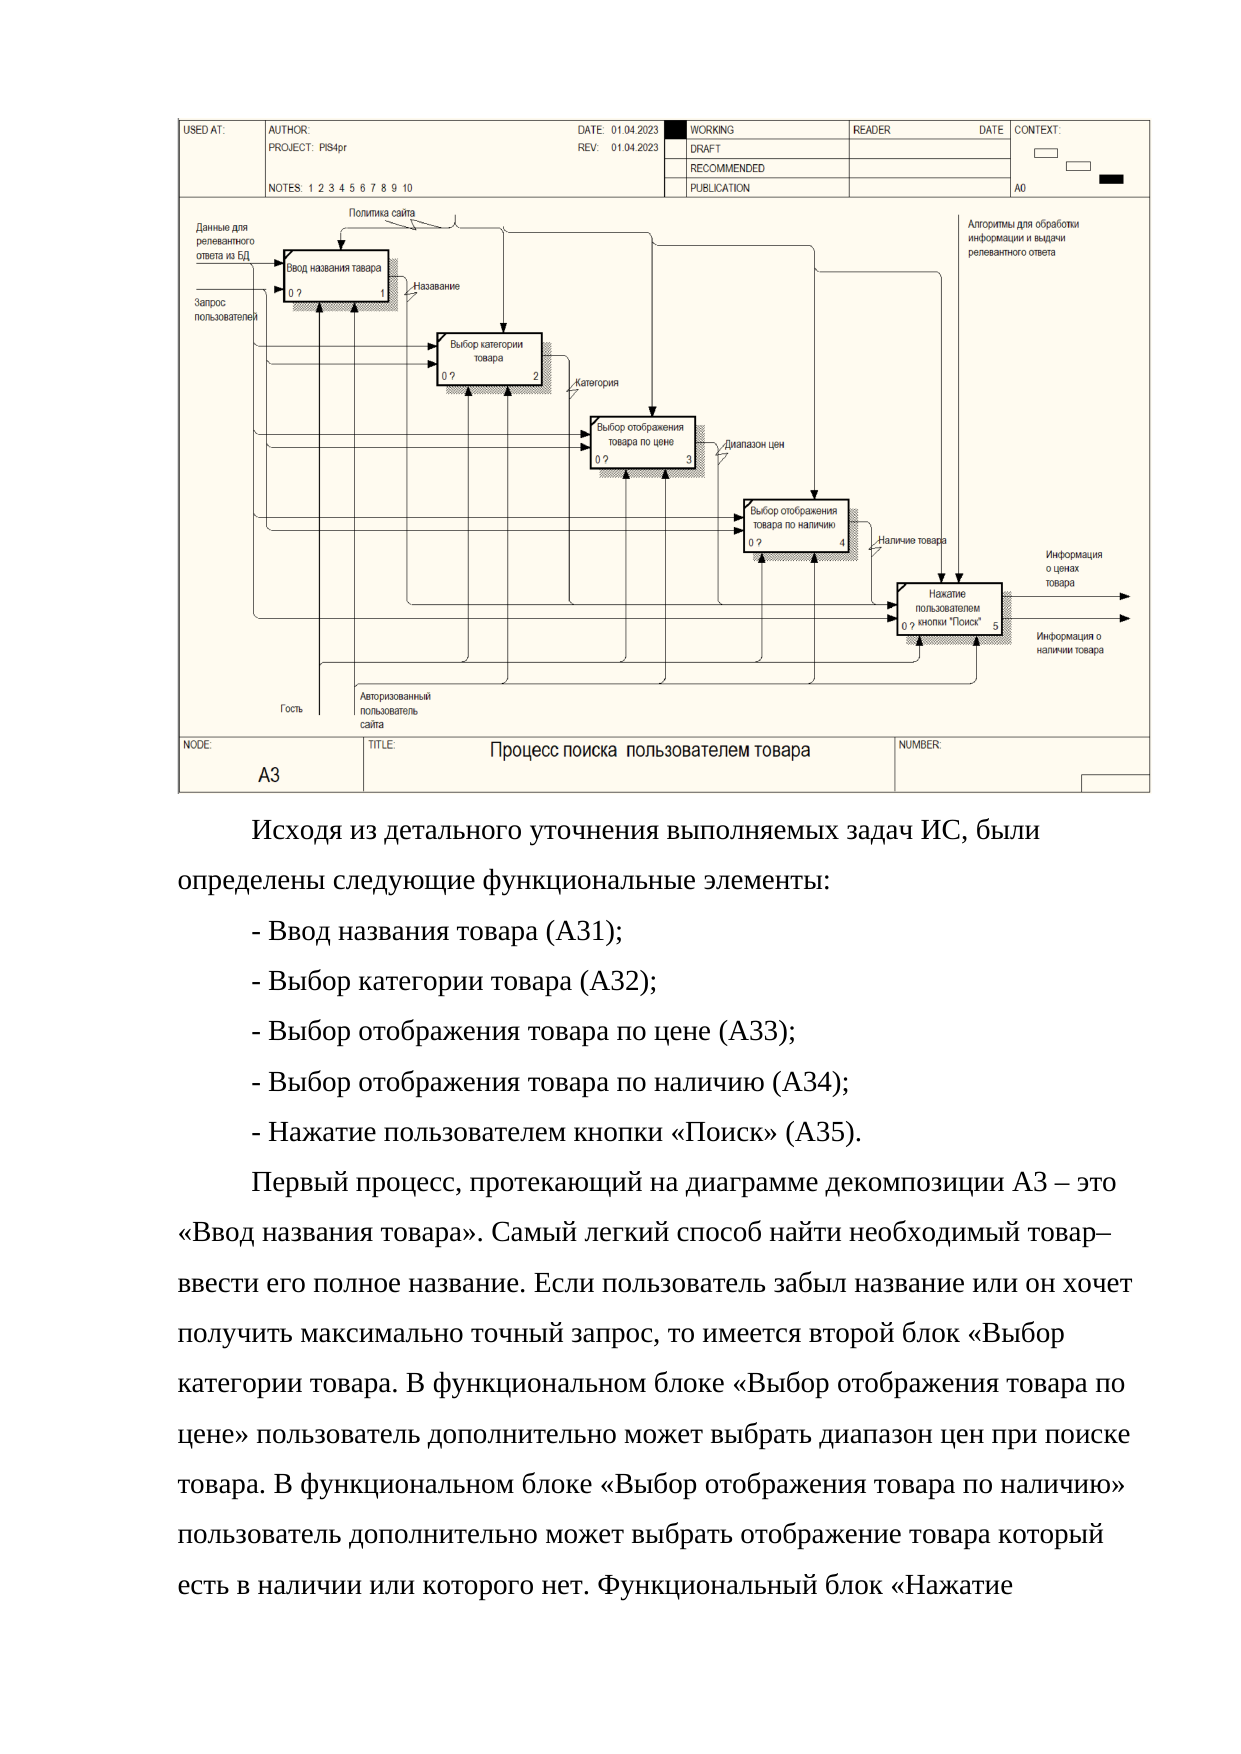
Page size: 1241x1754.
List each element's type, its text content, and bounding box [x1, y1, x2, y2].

list Исходя из детального уточнения выполняемых задач ИС, были определены следующие функциональные элементы: [177, 812, 1152, 896]
list - Выбор категории товара (А32); [177, 963, 1152, 997]
list - Выбор отображения товара по наличию (А34); [177, 1064, 1152, 1097]
list - Ввод названия товара (А31); [177, 913, 1152, 946]
list - Выбор отображения товара по цене (А33); [177, 1013, 1152, 1047]
picture [177, 118, 1152, 794]
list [177, 1164, 1152, 1600]
list - Нажатие пользователем кнопки «Поиск» (А35). [177, 1114, 1152, 1147]
